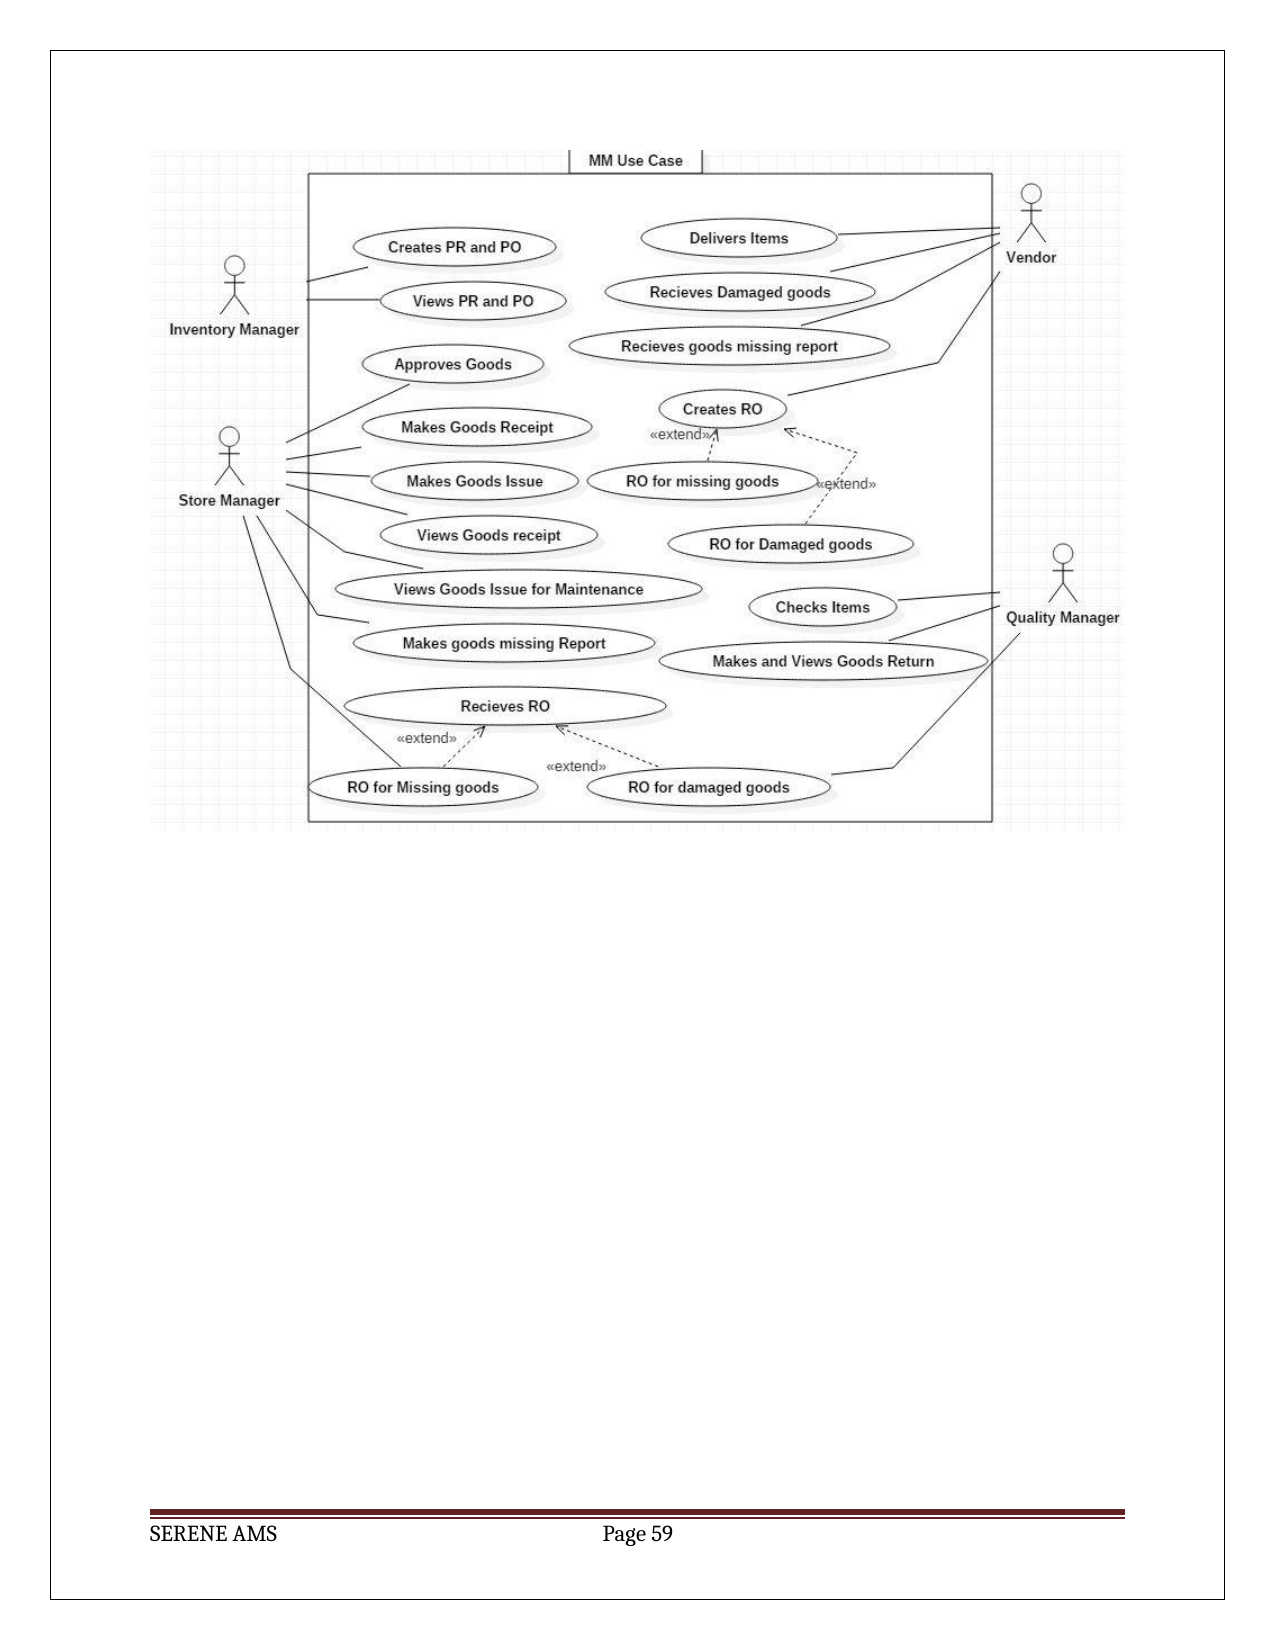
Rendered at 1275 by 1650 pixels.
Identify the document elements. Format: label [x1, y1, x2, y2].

picture [150, 150, 1125, 832]
